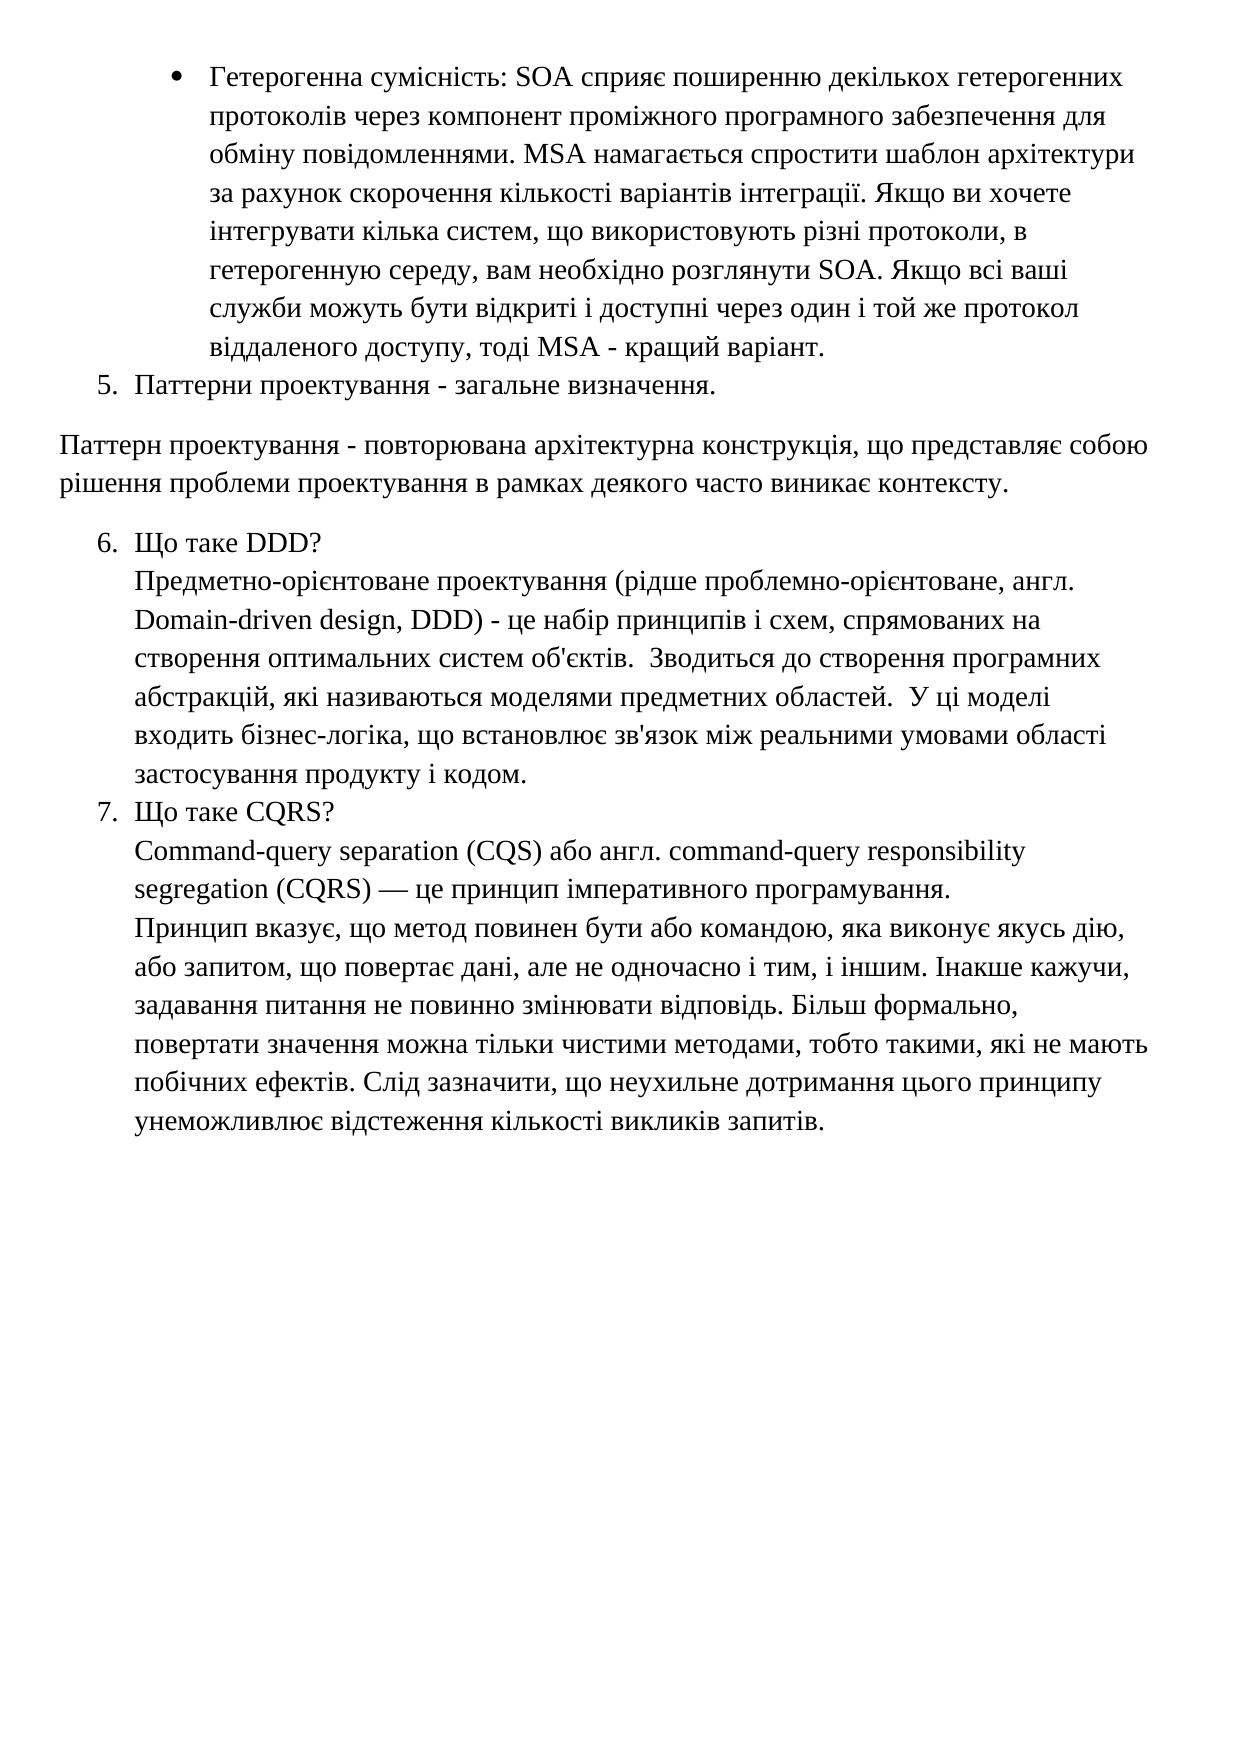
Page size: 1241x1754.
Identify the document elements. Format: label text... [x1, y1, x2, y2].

list Паттерни проектування - загальне визначення. [97, 367, 1152, 401]
list Що таке CQRS? [97, 794, 1152, 828]
text Паттерн проектування - повторювана архітектурна конструкція, що представляє собою рішення проблеми проектування в рамках деякого часто виникає контексту. [59, 427, 1152, 499]
list Command-query separation (CQS) або англ. command-query responsibility segregation (CQRS) — це принцип імперативного програмування. [134, 833, 1152, 905]
list Принцип вказує, що метод повинен бути або командою, яка виконує якусь дію, або запитом, що повертає дані, але не одночасно і тим, і іншим. Інакше кажучи, задавання питання не повинно змінювати відповідь. Більш формально, повертати значення можна тільки чистими методами, тобто такими, які не мають побічних ефектів. Слід зазначити, що неухильне дотримання цього принципу унеможливлює відстеження кількості викликів запитів. [134, 910, 1152, 1136]
list Предметно-орієнтоване проектування (рідше проблемно-орієнтоване, англ. Domain-driven design, DDD) - це набір принципів і схем, спрямованих на створення оптимальних систем об'єктів. Зводиться до створення програмних абстракцій, які називаються моделями предметних областей. У ці моделі входить бізнес-логіка, що встановлює зв'язок між реальними умовами області застосування продукту і кодом. [134, 563, 1152, 789]
list Гетерогенна сумісність: SOA сприяє поширенню декількох гетерогенних протоколів через компонент проміжного програмного забезпечення для обміну повідомленнями. MSA намагається спростити шаблон архітектури за рахунок скорочення кількості варіантів інтеграції. Якщо ви хочете інтегрувати кілька систем, що використовують різні протоколи, в гетерогенную середу, вам необхідно розглянути SOA. Якщо всі ваші служби можуть бути відкриті і доступні через один і той же протокол віддаленого доступу, тоді MSA - кращий варіант. [172, 59, 1152, 362]
list Що таке DDD? [97, 525, 1152, 558]
